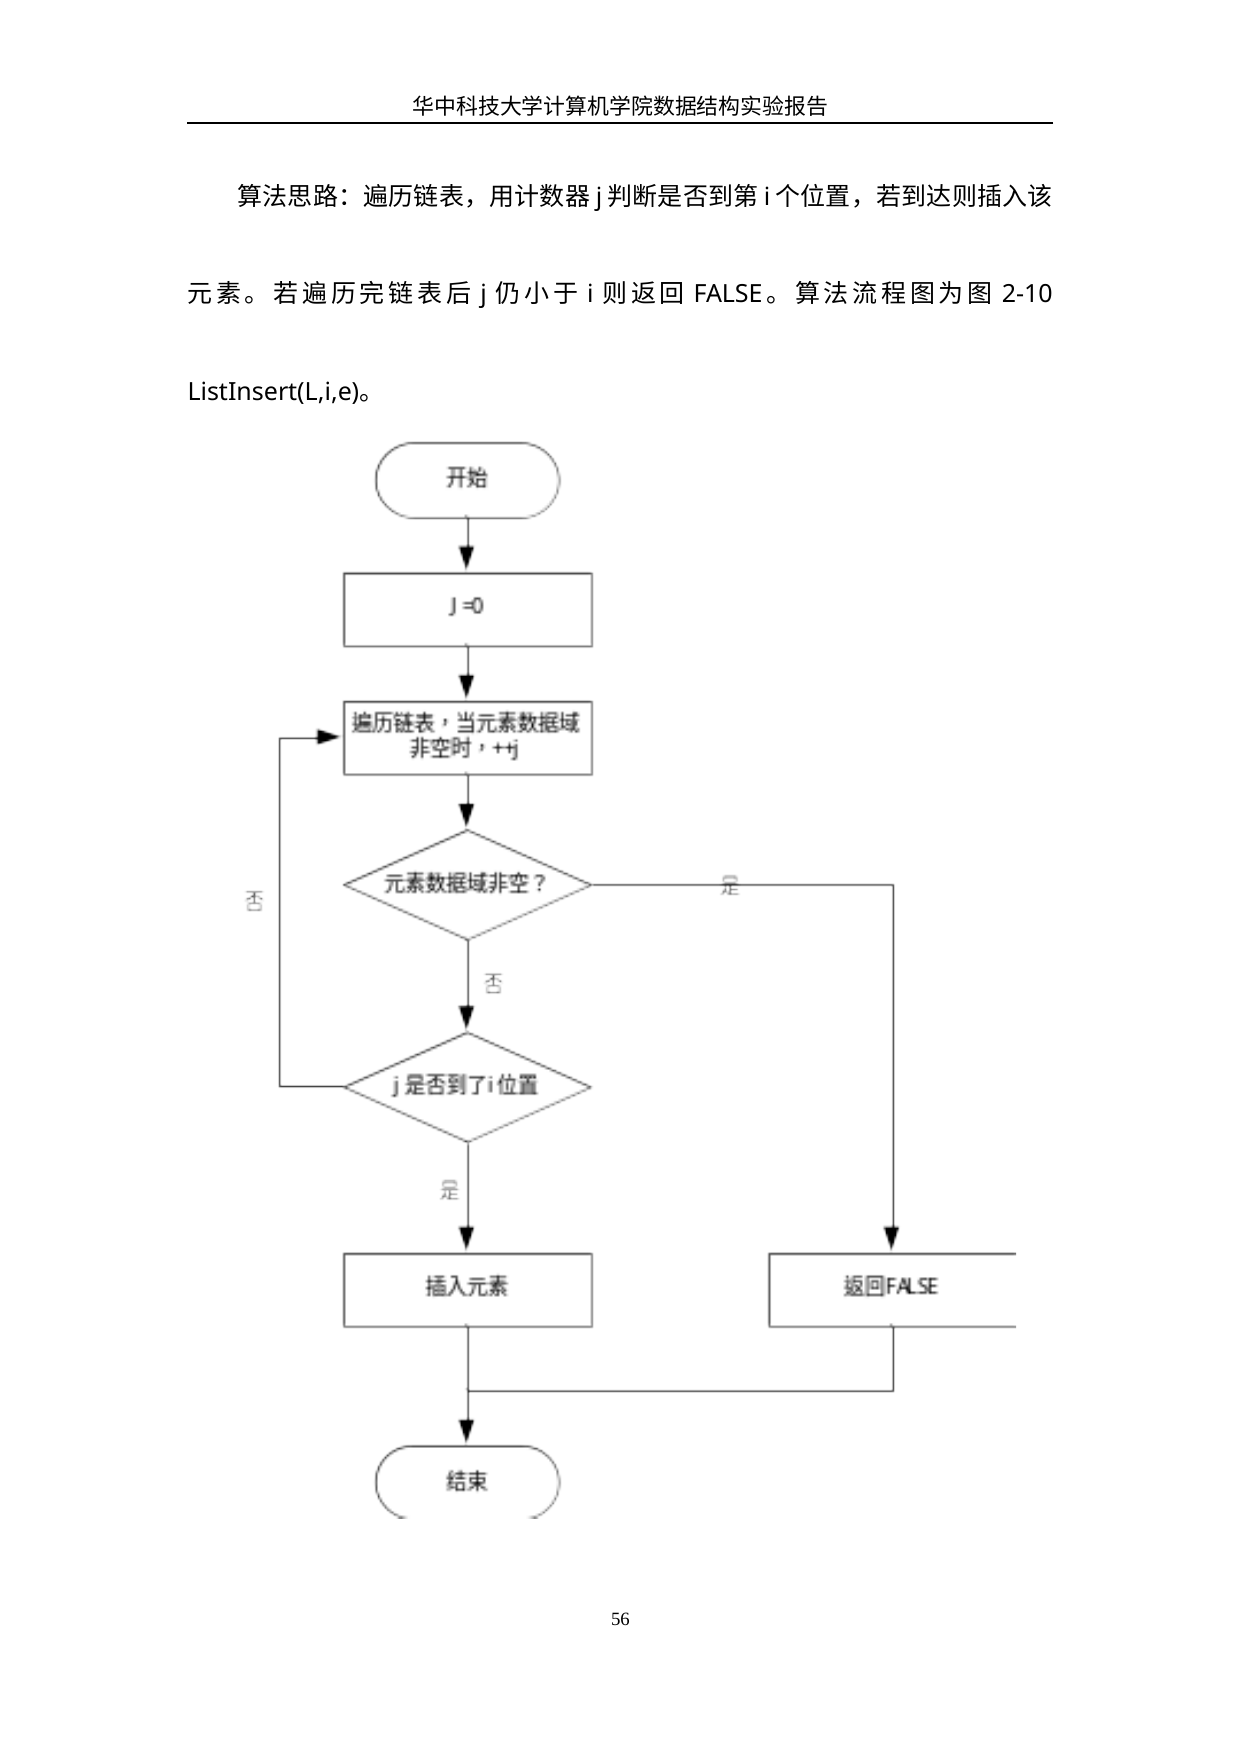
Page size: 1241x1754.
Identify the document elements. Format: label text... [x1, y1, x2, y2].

text 算法思路：遍历链表，用计数器j判断是否到第i个位置，若到达则插入该元素。若遍历完链表后j仍小于i则返回FALSE。算法流程图为图2-10 ListInsert(L,i,e)。 [187, 162, 1053, 422]
